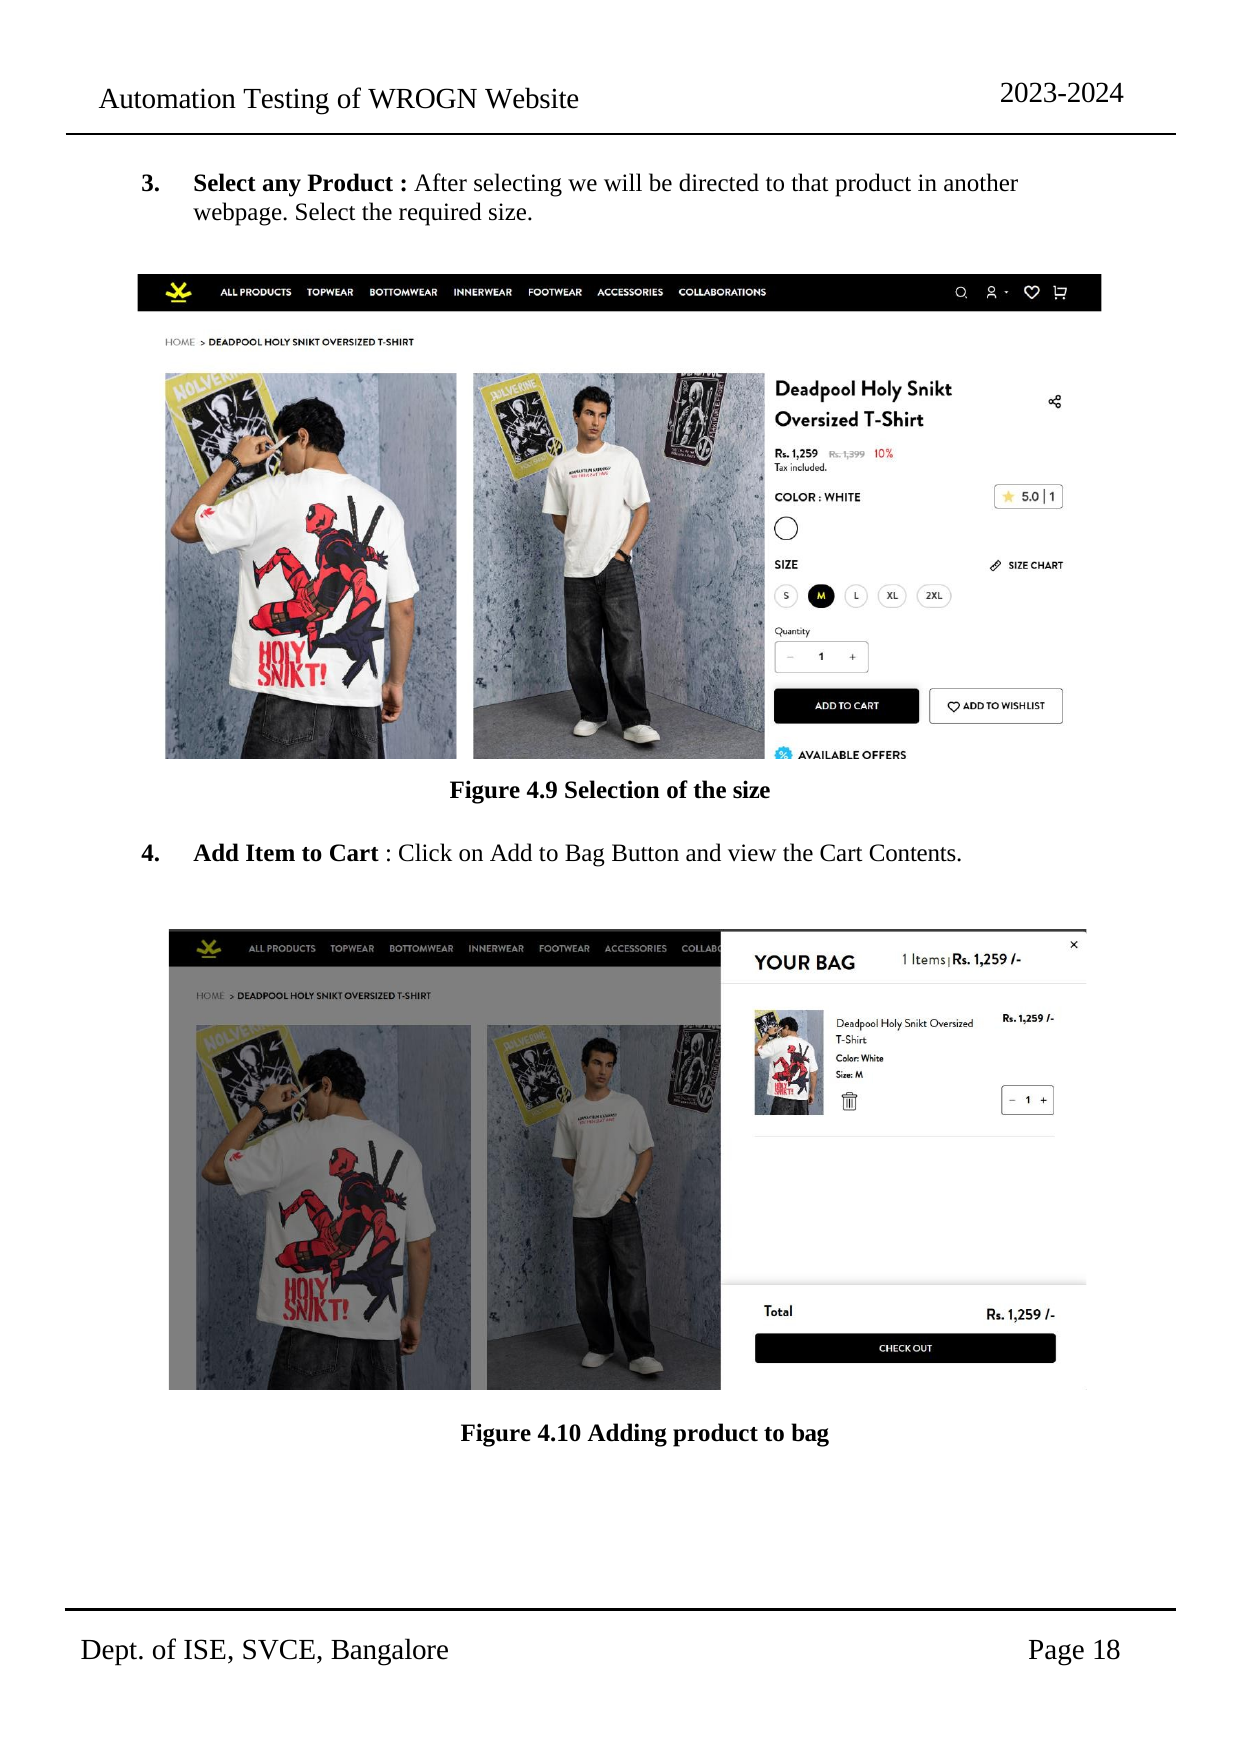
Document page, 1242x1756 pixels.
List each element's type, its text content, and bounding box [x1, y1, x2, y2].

subtitle Figure 4.9 Selection of the size [449, 289, 1158, 804]
picture [168, 929, 1087, 1390]
subtitle Figure 4.10 Adding product to bag [460, 955, 1158, 1447]
list Select any Product : After selecting we will be directed to that product in another webpage. Select the required size. [141, 168, 1115, 226]
picture [137, 274, 1102, 759]
list Add Item to Cart : Click on Add to Bag Button and view the Cart Contents. [141, 838, 1158, 867]
